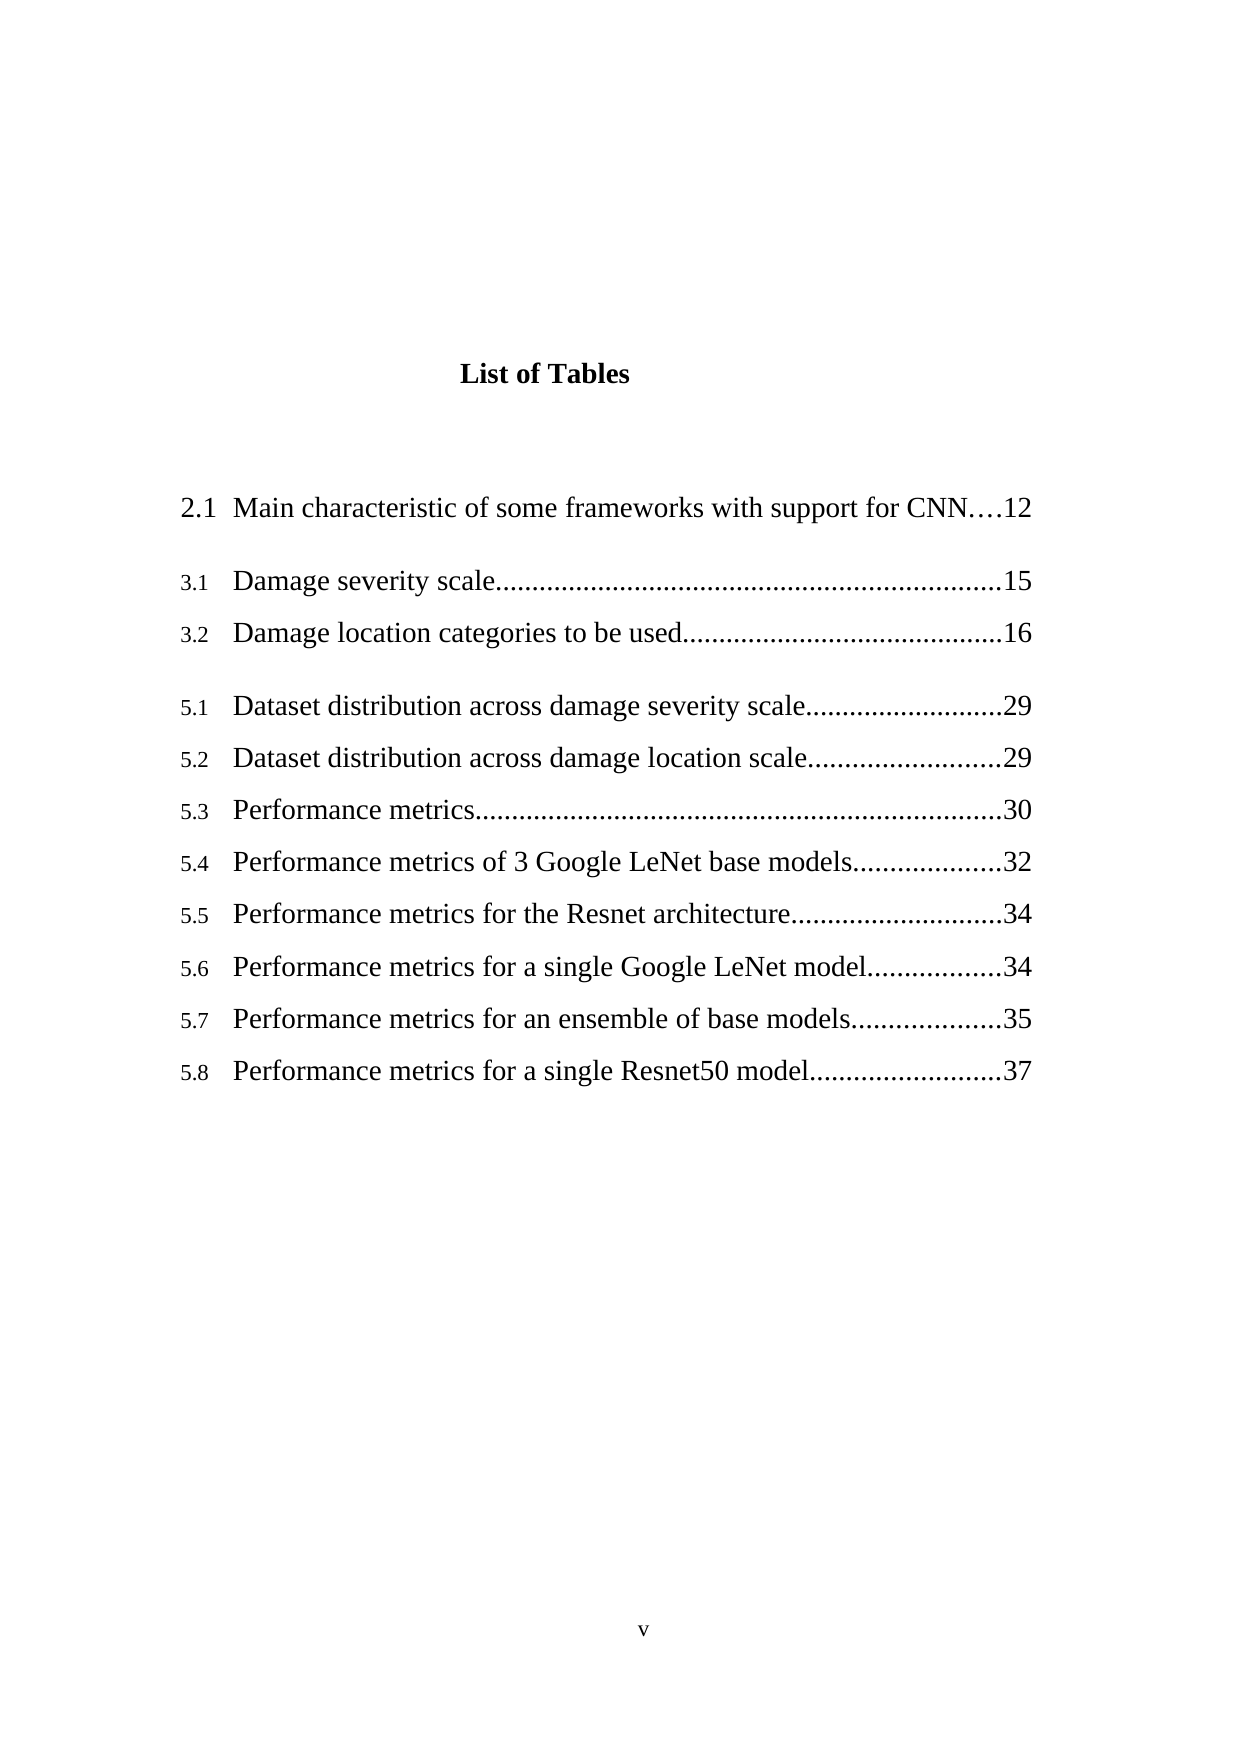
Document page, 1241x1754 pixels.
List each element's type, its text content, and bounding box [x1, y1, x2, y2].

list Performance metrics of 3 Google LeNet base models 32 [180, 844, 1165, 878]
list Performance metrics for an ensemble of base models 35 [180, 1001, 1165, 1034]
list Dataset distribution across damage severity scale 29 [180, 688, 1165, 721]
list Dataset distribution across damage location scale 29 [180, 740, 1165, 773]
list Performance metrics 30 [180, 792, 1165, 826]
text 2.1 Main characteristic of some frameworks with support for CNN 12 [180, 490, 1165, 523]
list Performance metrics for the Resnet architecture 34 [180, 897, 1165, 930]
list Performance metrics for a single Resnet50 model 37 [180, 1053, 1165, 1087]
list Performance metrics for a single Google LeNet model 34 [180, 949, 1165, 982]
subtitle List of Tables [146, 357, 1165, 390]
list Damage severity scale 15 [180, 563, 1165, 596]
list Damage location categories to be used 16 [180, 615, 1165, 648]
